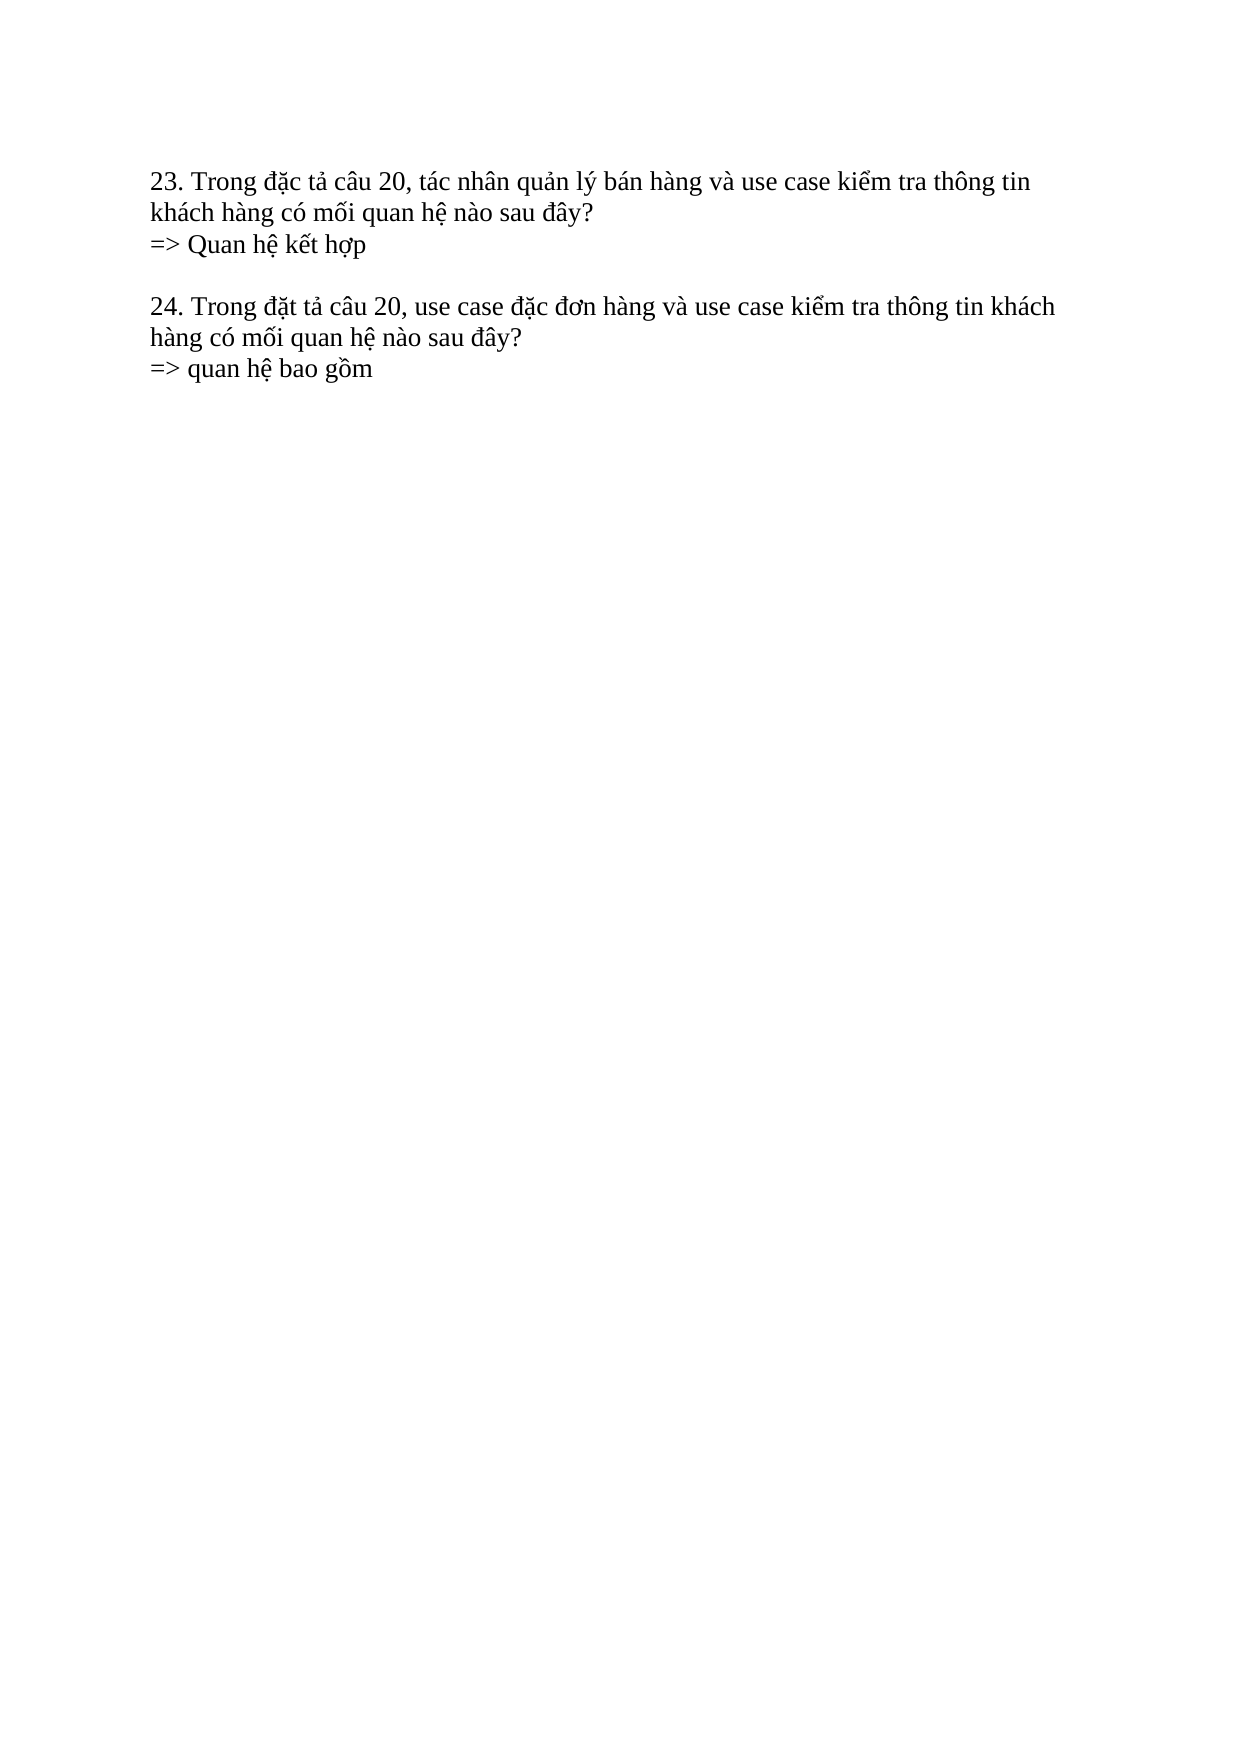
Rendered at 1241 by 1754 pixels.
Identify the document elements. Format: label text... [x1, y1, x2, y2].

text => quan hệ bao gồm [150, 352, 1090, 383]
text 24. Trong đặt tả câu 20, use case đặc đơn hàng và use case kiểm tra thông tin khách hàng có mối quan hệ nào sau đây? [150, 290, 1090, 352]
text 23. Trong đặc tả câu 20, tác nhân quản lý bán hàng và use case kiểm tra thông tin khách hàng có mối quan hệ nào sau đây? [150, 165, 1090, 228]
text => Quan hệ kết hợp [150, 228, 1090, 259]
